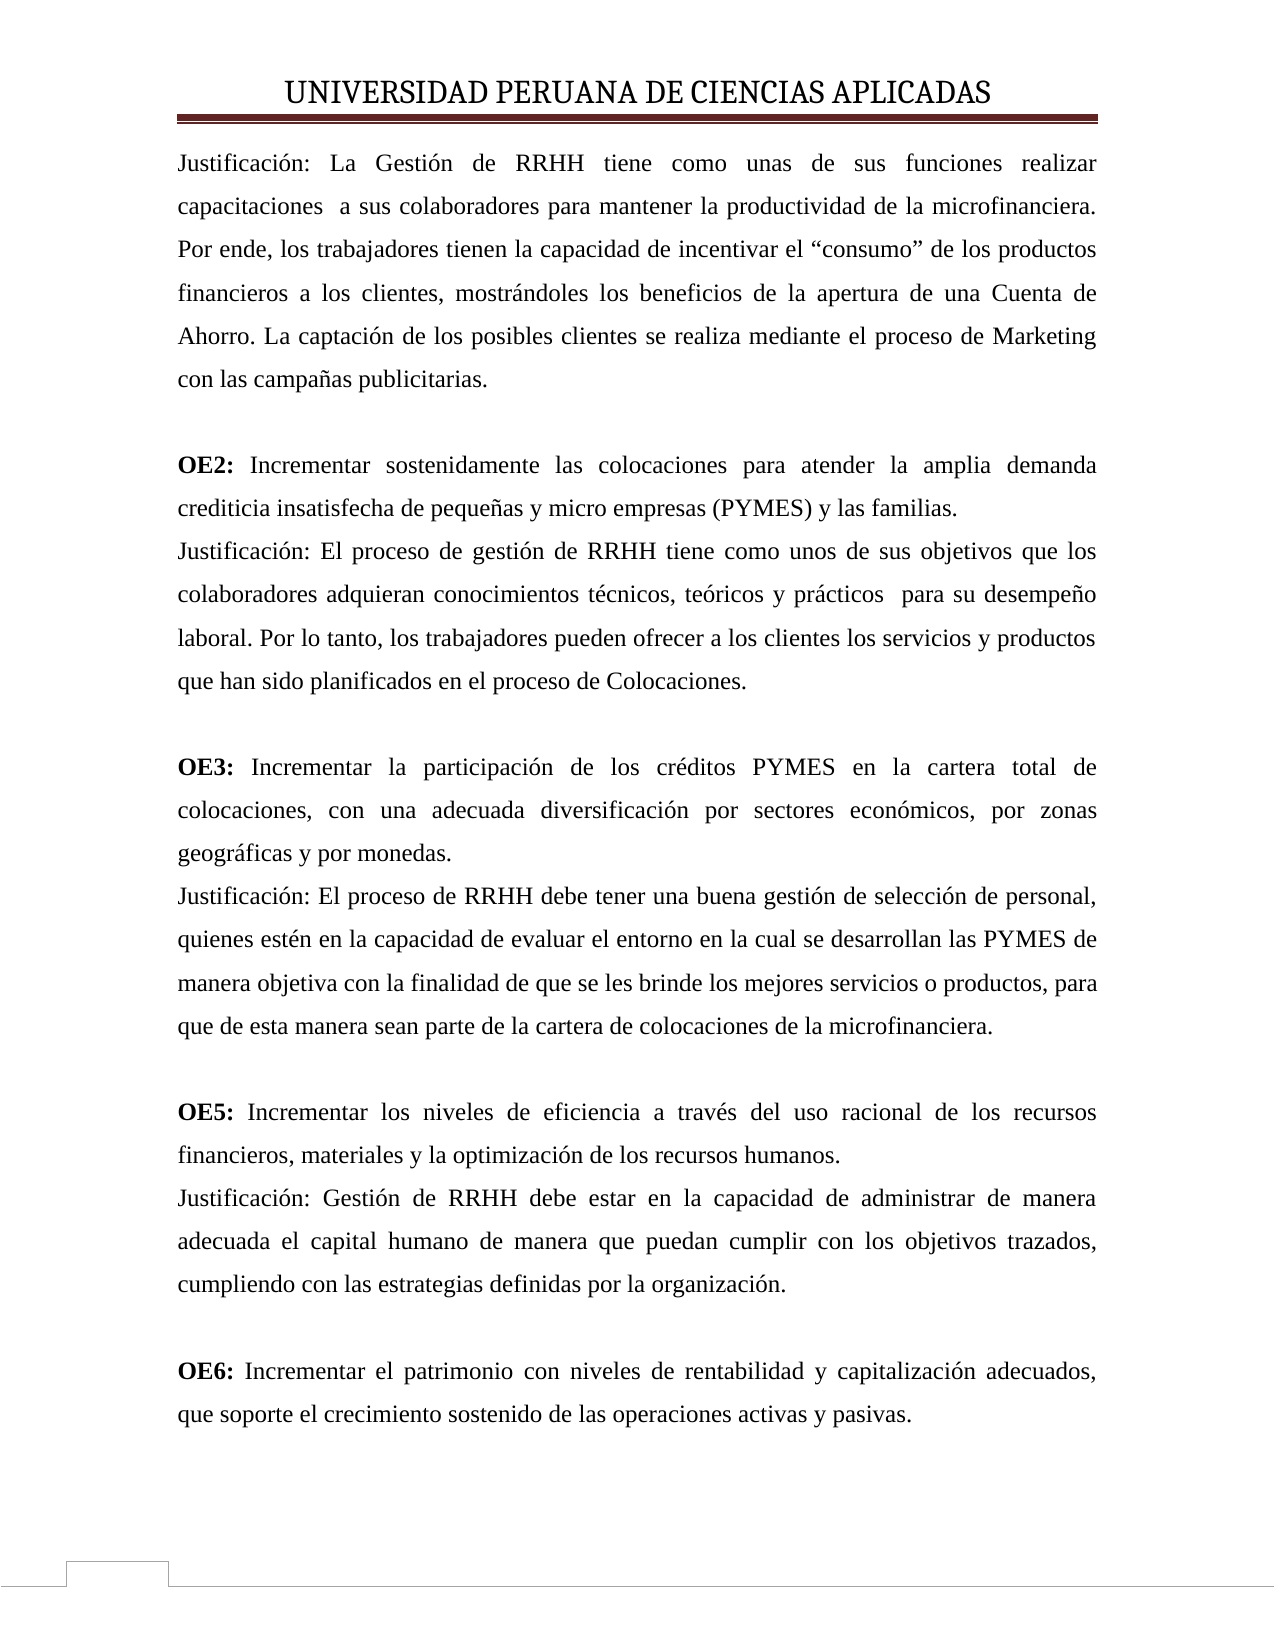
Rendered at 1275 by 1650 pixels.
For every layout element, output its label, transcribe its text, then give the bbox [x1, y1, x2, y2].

list OE3: Incrementar la participación de los créditos PYMES en la cartera total de colocaciones, con una adecuada diversificación por sectores económicos, por zonas geográficas y por monedas. [177, 752, 1098, 867]
list OE6: Incrementar el patrimonio con niveles de rentabilidad y capitalización adecuados, que soporte el crecimiento sostenido de las operaciones activas y pasivas. [177, 1356, 1098, 1428]
list Justificación: El proceso de RRHH debe tener una buena gestión de selección de personal, quienes estén en la capacidad de evaluar el entorno en la cual se desarrollan las PYMES de manera objetiva con la finalidad de que se les brinde los mejores servicios o productos, para que de esta manera sean parte de la cartera de colocaciones de la microfinanciera. [177, 881, 1098, 1039]
list Justificación: La Gestión de RRHH tiene como unas de sus funciones realizar capacitaciones a sus colaboradores para mantener la productividad de la microfinanciera. Por ende, los trabajadores tienen la capacidad de incentivar el “consumo” de los productos financieros a los clientes, mostrándoles los beneficios de la apertura de una Cuenta de Ahorro. La captación de los posibles clientes se realiza mediante el proceso de Marketing con las campañas publicitarias. [177, 148, 1098, 393]
list Justificación: El proceso de gestión de RRHH tiene como unos de sus objetivos que los colaboradores adquieran conocimientos técnicos, teóricos y prácticos para su desempeño laboral. Por lo tanto, los trabajadores pueden ofrecer a los clientes los servicios y productos que han sido planificados en el proceso de Colocaciones. [177, 536, 1098, 694]
list OE5: Incrementar los niveles de eficiencia a través del uso racional de los recursos financieros, materiales y la optimización de los recursos humanos. [177, 1097, 1098, 1169]
list Justificación: Gestión de RRHH debe estar en la capacidad de administrar de manera adecuada el capital humano de manera que puedan cumplir con los objetivos trazados, cumpliendo con las estrategias definidas por la organización. [177, 1183, 1098, 1298]
list OE2: Incrementar sostenidamente las colocaciones para atender la amplia demanda crediticia insatisfecha de pequeñas y micro empresas (PYMES) y las familias. [177, 450, 1098, 522]
